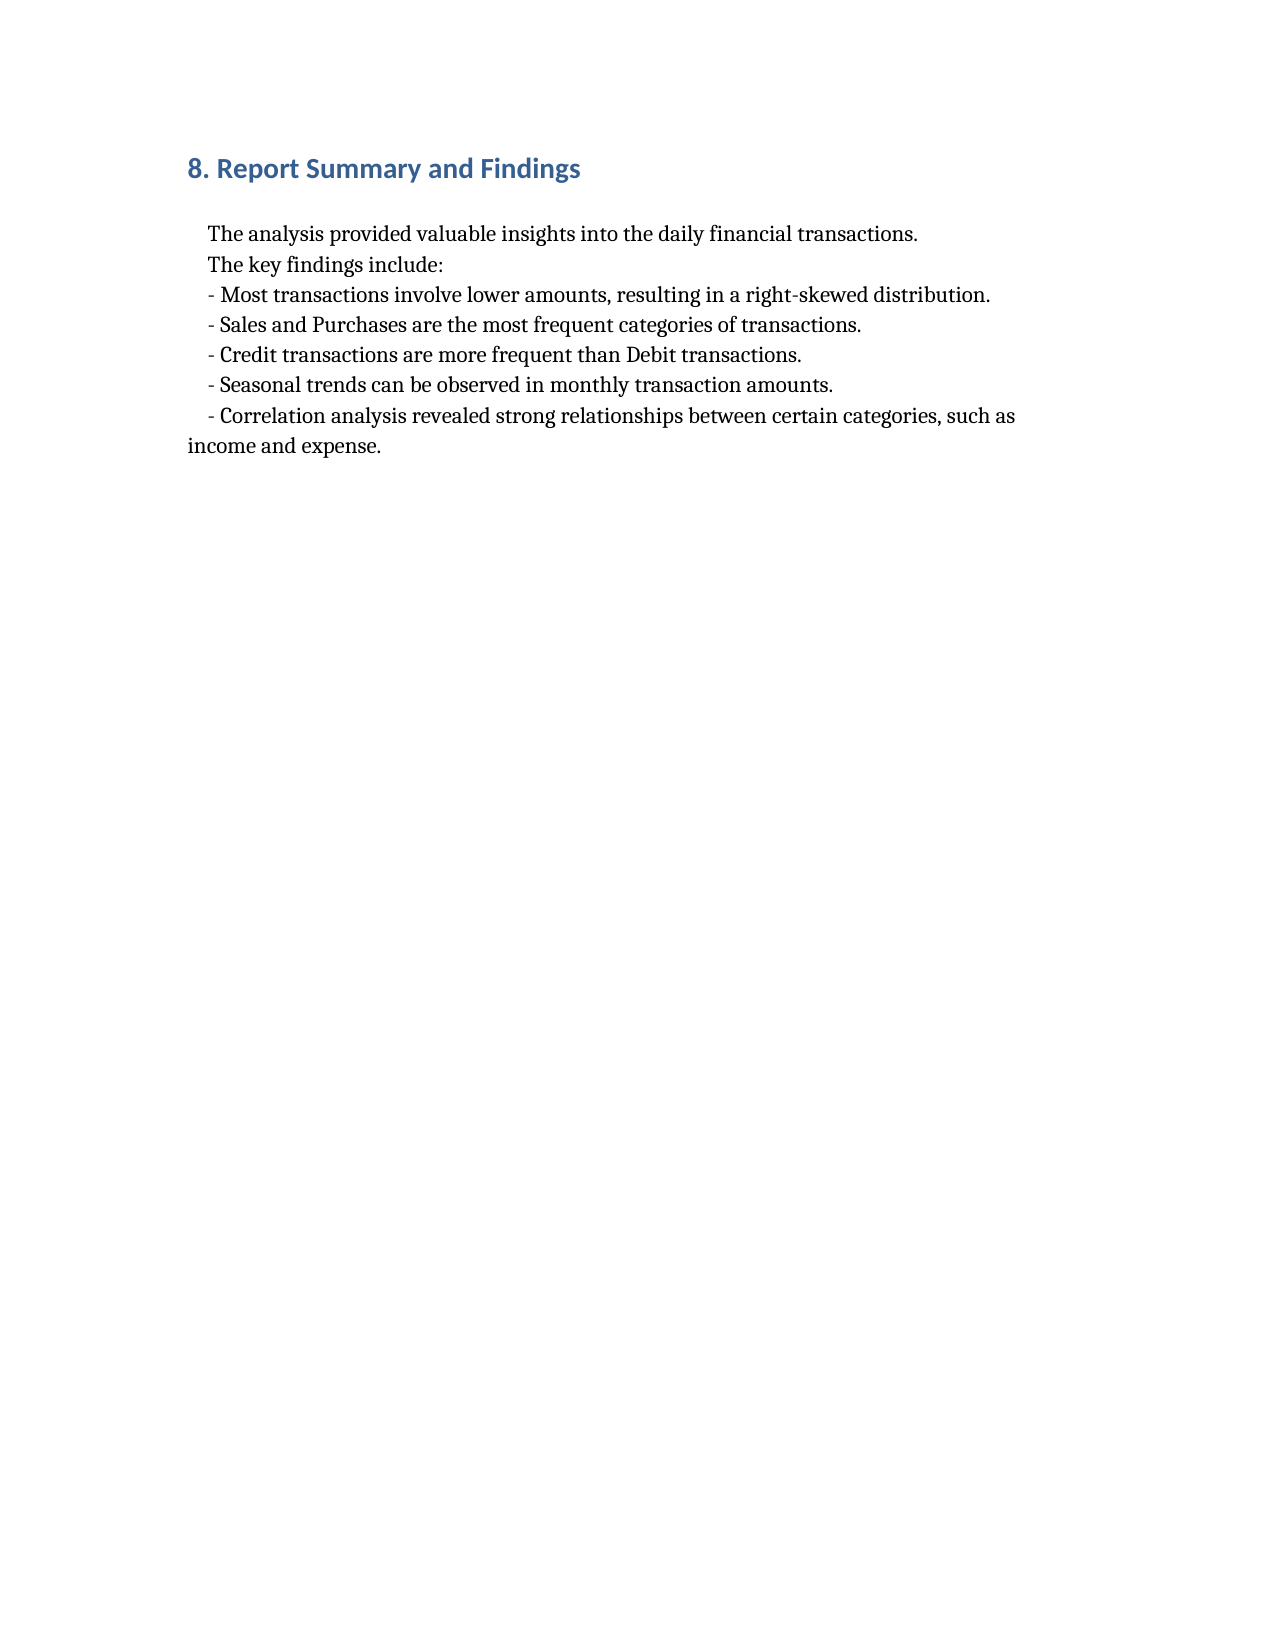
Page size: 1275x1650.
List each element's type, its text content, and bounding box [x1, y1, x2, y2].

subtitle 8. Report Summary and Findings [187, 150, 1087, 186]
text The analysis provided valuable insights into the daily financial transactions. The key findings include: - Most transactions involve lower amounts, resulting in a right-skewed distribution. - Sales and Purchases are the most frequent categories of transactions. - Credit transactions are more frequent than Debit transactions. - Seasonal trends can be observed in monthly transaction amounts. - Correlation analysis revealed strong relationships between certain categories, such as income and expense. [187, 191, 1087, 489]
